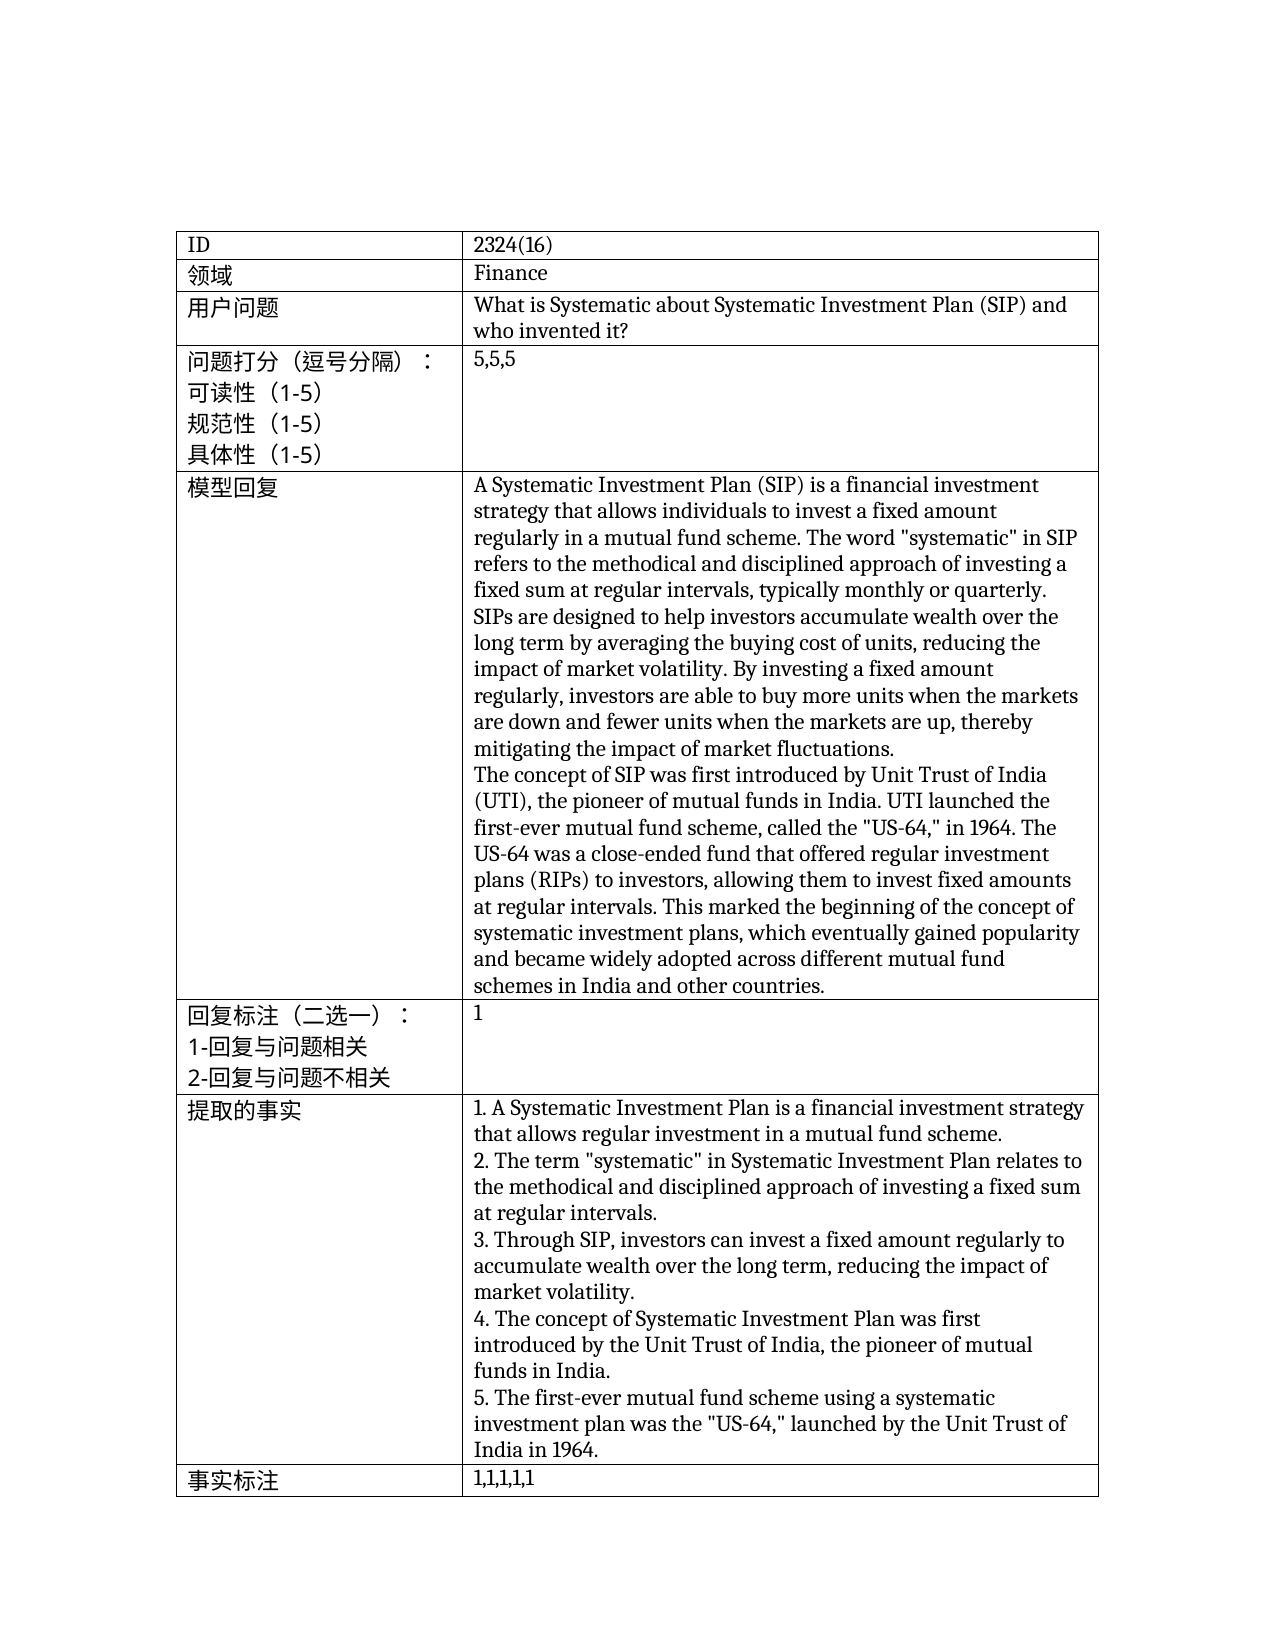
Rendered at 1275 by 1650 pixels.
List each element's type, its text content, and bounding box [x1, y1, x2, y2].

table_cell 1 [463, 1000, 1098, 1094]
table_header 2324(16) [463, 232, 1098, 259]
table_cell 问题打分（逗号分隔）： 可读性（1-5） 规范性（1-5） 具体性（1-5） [177, 346, 462, 471]
table_cell What is Systematic about Systematic Investment Plan (SIP) and who invented it? [463, 292, 1098, 345]
table_cell 提取的事实 [177, 1095, 462, 1464]
table_cell 模型回复 [177, 472, 462, 999]
table_cell 1. A Systematic Investment Plan is a financial investment strategy that allows regular investment in a mutual fund scheme. 2. The term "systematic" in Systematic Investment Plan relates to the methodical and disciplined approach of investing a fixed sum at regular intervals. 3. Through SIP, investors can invest a fixed amount regularly to accumulate wealth over the long term, reducing the impact of market volatility. 4. The concept of Systematic Investment Plan was first introduced by the Unit Trust of India, the pioneer of mutual funds in India. 5. The first-ever mutual fund scheme using a systematic investment plan was the "US-64," launched by the Unit Trust of India in 1964. [463, 1095, 1098, 1464]
table_cell 5,5,5 [463, 346, 1098, 471]
table_cell 领域 [177, 260, 462, 291]
table_cell 回复标注（二选一）： 1-回复与问题相关 2-回复与问题不相关 [177, 1000, 462, 1094]
table_header ID [177, 232, 462, 259]
table_cell 用户问题 [177, 292, 462, 345]
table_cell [177, 1465, 462, 1496]
table_cell A Systematic Investment Plan (SIP) is a financial investment strategy that allows individuals to invest a fixed amount regularly in a mutual fund scheme. The word "systematic" in SIP refers to the methodical and disciplined approach of investing a fixed sum at regular intervals, typically monthly or quarterly. SIPs are designed to help investors accumulate wealth over the long term by averaging the buying cost of units, reducing the impact of market volatility. By investing a fixed amount regularly, investors are able to buy more units when the markets are down and fewer units when the markets are up, thereby mitigating the impact of market fluctuations. The concept of SIP was first introduced by Unit Trust of India (UTI), the pioneer of mutual funds in India. UTI launched the first-ever mutual fund scheme, called the "US-64," in 1964. The US-64 was a close-ended fund that offered regular investment plans (RIPs) to investors, allowing them to invest fixed amounts at regular intervals. This marked the beginning of the concept of systematic investment plans, which eventually gained popularity and became widely adopted across different mutual fund schemes in India and other countries. [463, 472, 1098, 999]
table_cell Finance [463, 260, 1098, 291]
table_cell 1,1,1,1,1 [463, 1465, 1098, 1496]
